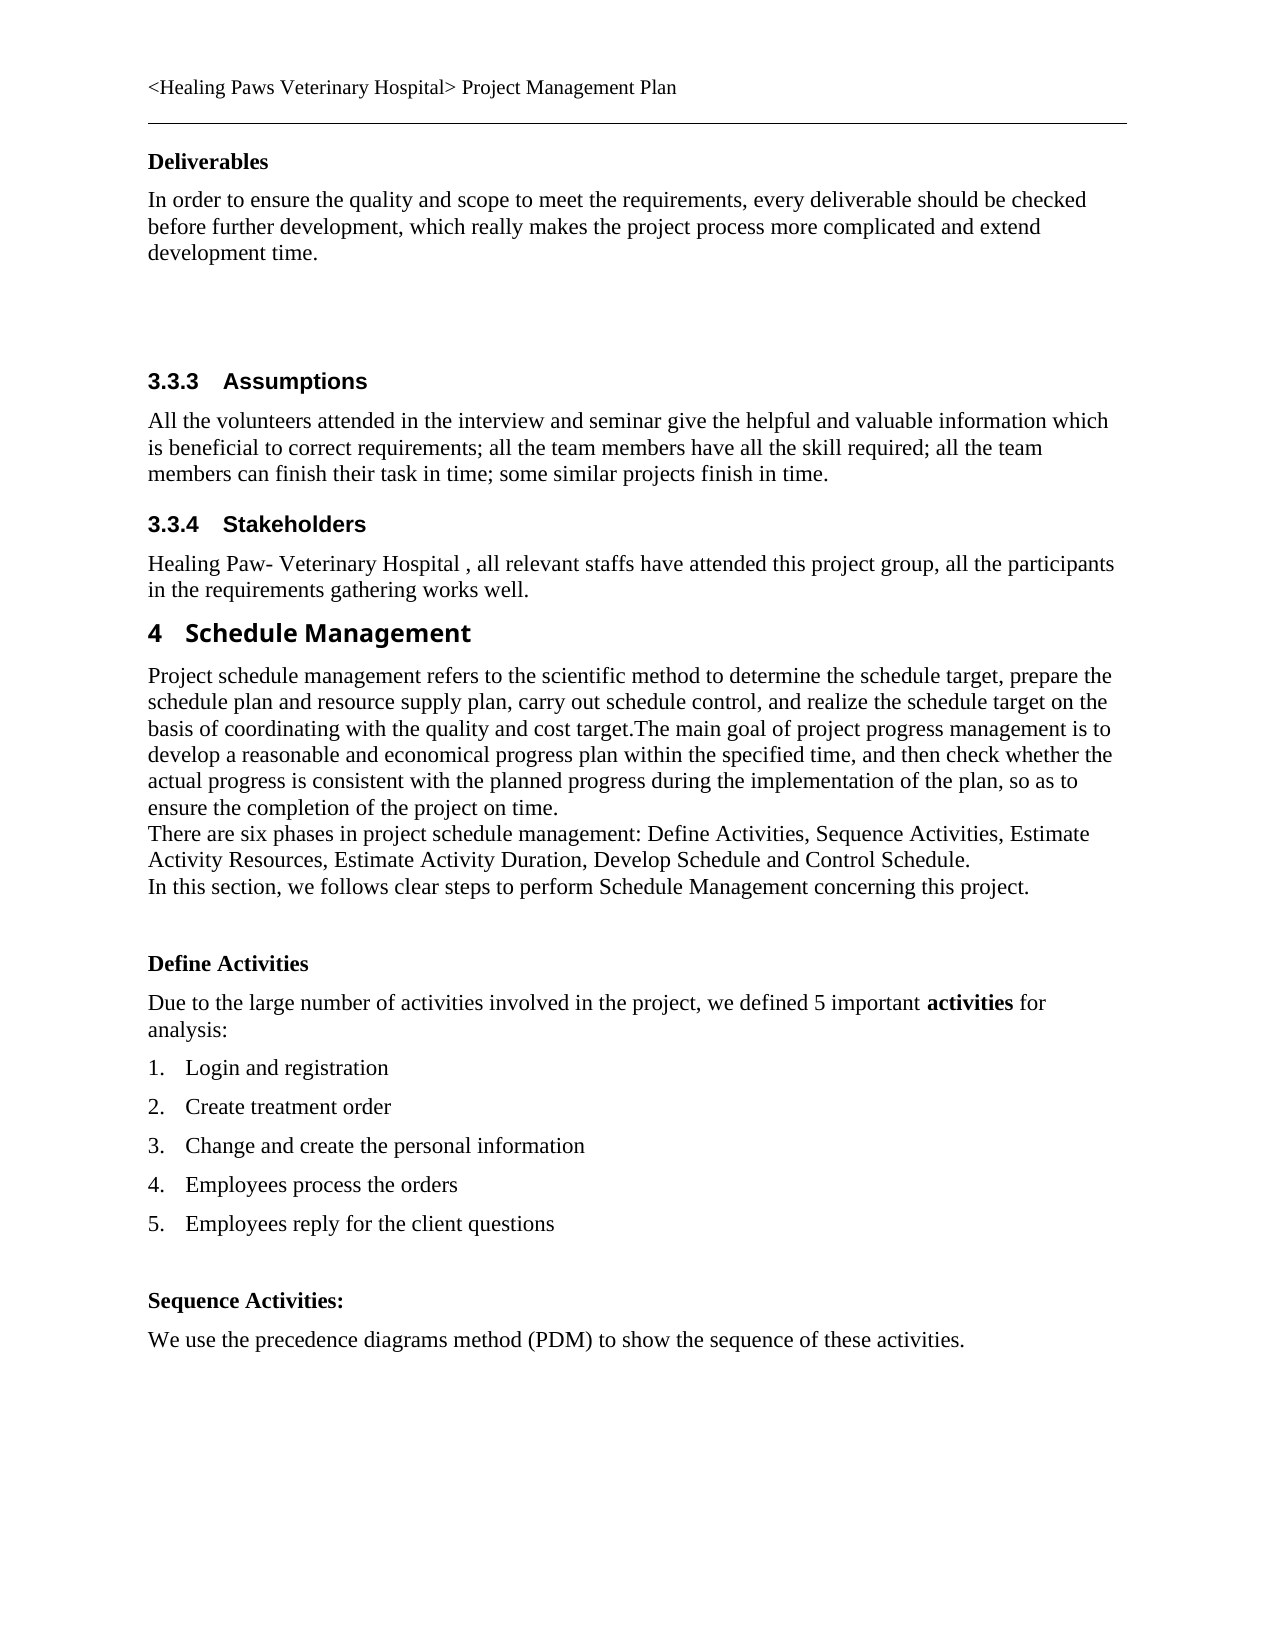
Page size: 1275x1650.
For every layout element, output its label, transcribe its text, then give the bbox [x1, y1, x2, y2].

text Sequence Activities: [148, 1288, 1127, 1314]
subtitle Assumptions [148, 368, 1127, 395]
text In this section, we follows clear steps to perform Schedule Management concerning this project. [148, 873, 1127, 899]
text In order to ensure the quality and scope to meet the requirements, every deliverable should be checked before further development, which really makes the project process more complicated and extend development time. [148, 187, 1127, 266]
list Employees reply for the client questions [148, 1210, 1127, 1236]
text There are six phases in project schedule management: Define Activities, Sequence Activities, Estimate Activity Resources, Estimate Activity Duration, Develop Schedule and Control Schedule. [148, 820, 1127, 873]
subtitle Schedule Management [148, 615, 1127, 649]
text Due to the large number of activities involved in the project, we defined 5 important activities for analysis: [148, 989, 1127, 1042]
text Define Activities [148, 950, 1127, 977]
text All the volunteers attended in the interview and seminar give the helpful and valuable information which is beneficial to correct requirements; all the team members have all the skill required; all the team members can finish their task in time; some similar projects finish in time. [148, 407, 1127, 486]
list Login and registration [148, 1054, 1127, 1081]
text Project schedule management refers to the scientific method to determine the schedule target, prepare the schedule plan and resource supply plan, carry out schedule control, and realize the schedule target on the basis of coordinating with the quality and cost target.The main goal of project progress management is to develop a reasonable and economical progress plan within the specified time, and then check whether the actual progress is consistent with the planned progress during the implementation of the plan, so as to ensure the completion of the project on time. [148, 662, 1127, 820]
list Create treatment order [148, 1093, 1127, 1120]
text Deliverables [148, 148, 1127, 174]
subtitle Stakeholders [148, 511, 1127, 538]
text Healing Paw- Veterinary Hospital , all relevant staffs have attended this project group, all the participants in the requirements gathering works well. [148, 550, 1127, 603]
list Change and create the personal information [148, 1132, 1127, 1158]
text We use the precedence diagrams method (PDM) to show the sequence of these activities. [148, 1326, 1127, 1353]
list Employees process the orders [148, 1171, 1127, 1197]
